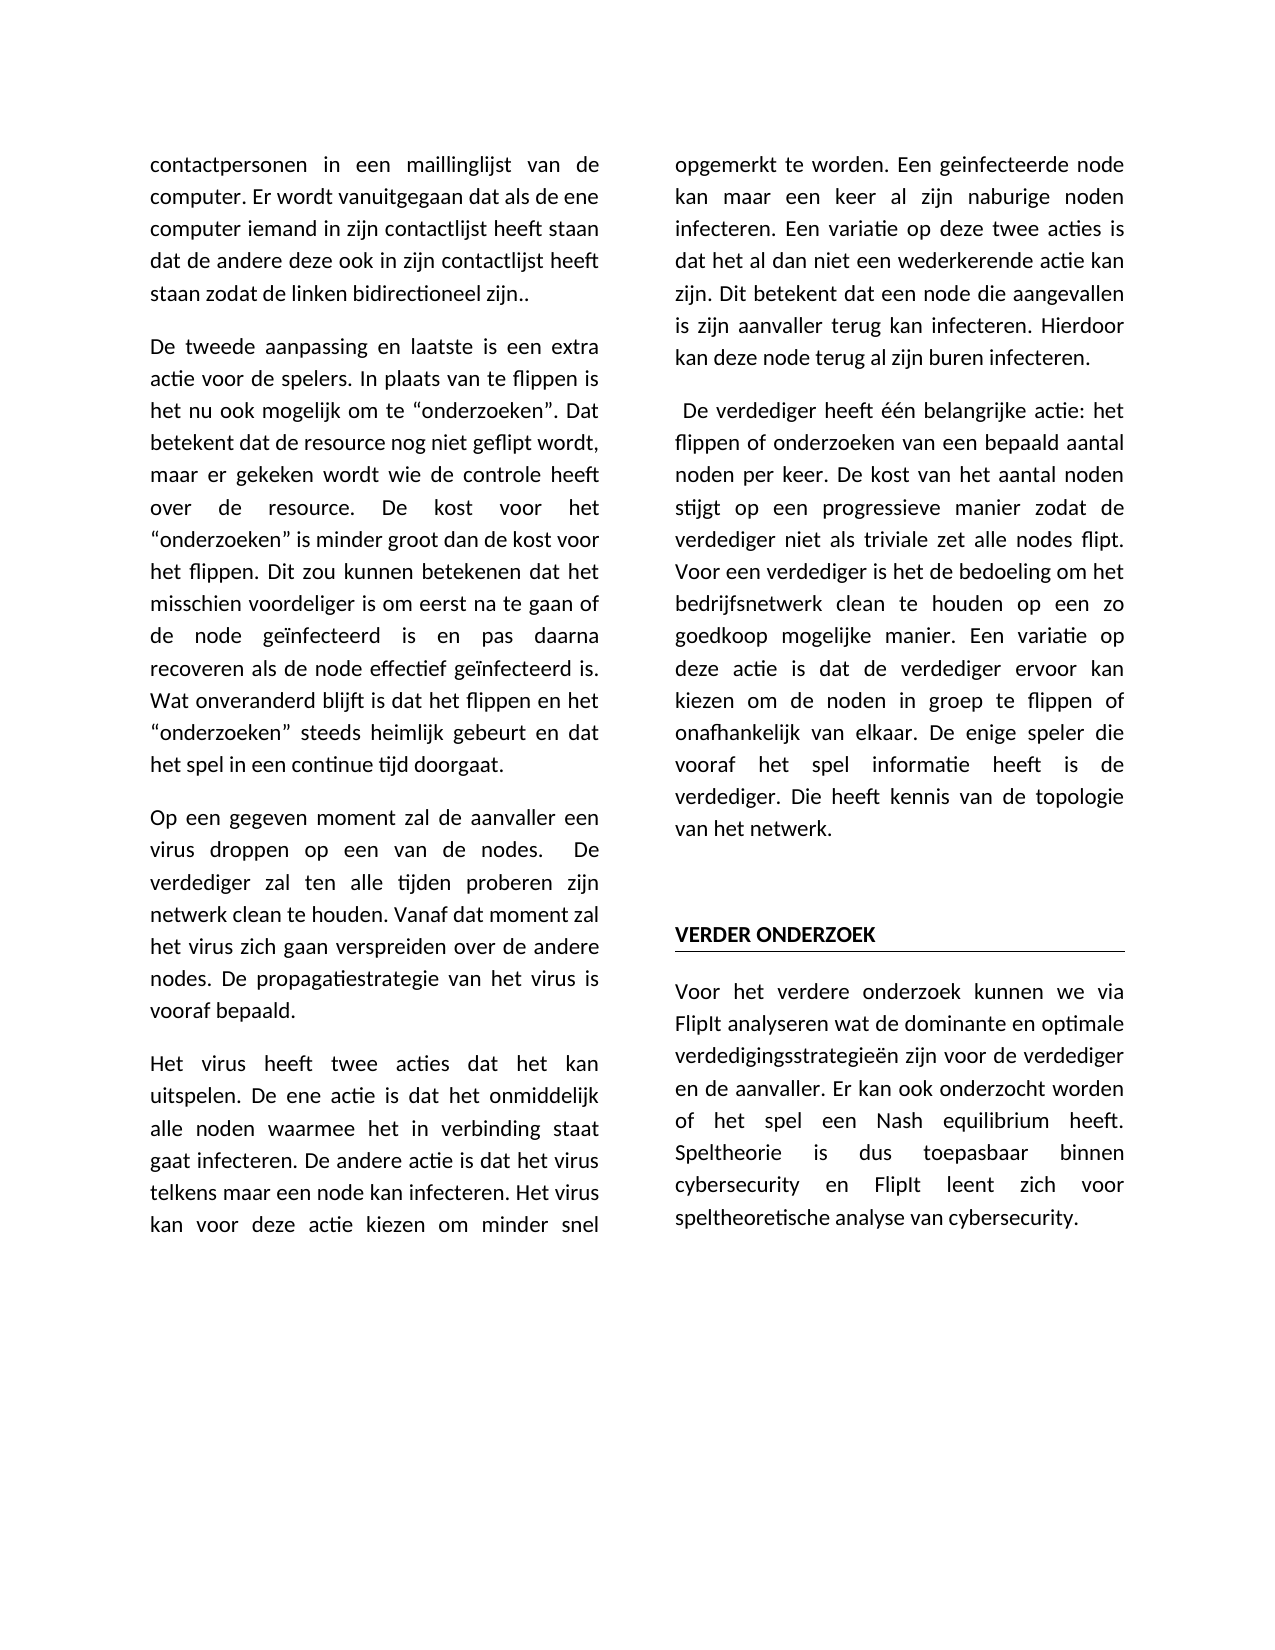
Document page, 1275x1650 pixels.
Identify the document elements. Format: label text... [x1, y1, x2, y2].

text Het virus heeft twee acties dat het kan uitspelen. De ene actie is dat het onmiddelijk alle noden waarmee het in verbinding staat gaat infecteren. De andere actie is dat het virus telkens maar een node kan infecteren. Het virus kan voor deze actie kiezen om minder snel opgemerkt te worden. Een geinfecteerde node kan maar een keer al zijn naburige noden infecteren. Een variatie op deze twee acties is dat het al dan niet een wederkerende actie kan zijn. Dit betekent dat een node die aangevallen is zijn aanvaller terug kan infecteren. Hierdoor kan deze node terug al zijn buren infecteren. [675, 150, 1125, 371]
text Het virus heeft twee acties dat het kan uitspelen. De ene actie is dat het onmiddelijk alle noden waarmee het in verbinding staat gaat infecteren. De andere actie is dat het virus telkens maar een node kan infecteren. Het virus kan voor deze actie kiezen om minder snel opgemerkt te worden. Een geinfecteerde node kan maar een keer al zijn naburige noden infecteren. Een variatie op deze twee acties is dat het al dan niet een wederkerende actie kan zijn. Dit betekent dat een node die aangevallen is zijn aanvaller terug kan infecteren. Hierdoor kan deze node terug al zijn buren infecteren. [150, 1049, 600, 1238]
text De tweede aanpassing en laatste is een extra actie voor de spelers. In plaats van te flippen is het nu ook mogelijk om te “onderzoeken”. Dat betekent dat de resource nog niet geflipt wordt, maar er gekeken wordt wie de controle heeft over de resource. De kost voor het “onderzoeken” is minder groot dan de kost voor het flippen. Dit zou kunnen betekenen dat het misschien voordeliger is om eerst na te gaan of de node geïnfecteerd is en pas daarna recoveren als de node effectief geïnfecteerd is. Wat onveranderd blijft is dat het flippen en het “onderzoeken” steeds heimlijk gebeurt en dat het spel in een continue tijd doorgaat. [150, 332, 600, 778]
text Voor het verdere onderzoek kunnen we via FlipIt analyseren wat de dominante en optimale verdedigingsstrategieën zijn voor de verdediger en de aanvaller. Er kan ook onderzocht worden of het spel een Nash equilibrium heeft. Speltheorie is dus toepasbaar binnen cybersecurity en FlipIt leent zich voor speltheoretische analyse van cybersecurity. [675, 977, 1125, 1231]
text Op een gegeven moment zal de aanvaller een virus droppen op een van de nodes. De verdediger zal ten alle tijden proberen zijn netwerk clean te houden. Vanaf dat moment zal het virus zich gaan verspreiden over de andere nodes. De propagatiestrategie van het virus is vooraf bepaald. [150, 803, 600, 1024]
text De verdediger heeft één belangrijke actie: het flippen of onderzoeken van een bepaald aantal noden per keer. De kost van het aantal noden stijgt op een progressieve manier zodat de verdediger niet als triviale zet alle nodes flipt. Voor een verdediger is het de bedoeling om het bedrijfsnetwerk clean te houden op een zo goedkoop mogelijke manier. Een variatie op deze actie is dat de verdediger ervoor kan kiezen om de noden in groep te flippen of onafhankelijk van elkaar. De enige speler die vooraf het spel informatie heeft is de verdediger. Die heeft kennis van de topologie van het netwerk. [675, 396, 1125, 843]
text VERDER ONDERZOEK [675, 921, 1125, 951]
